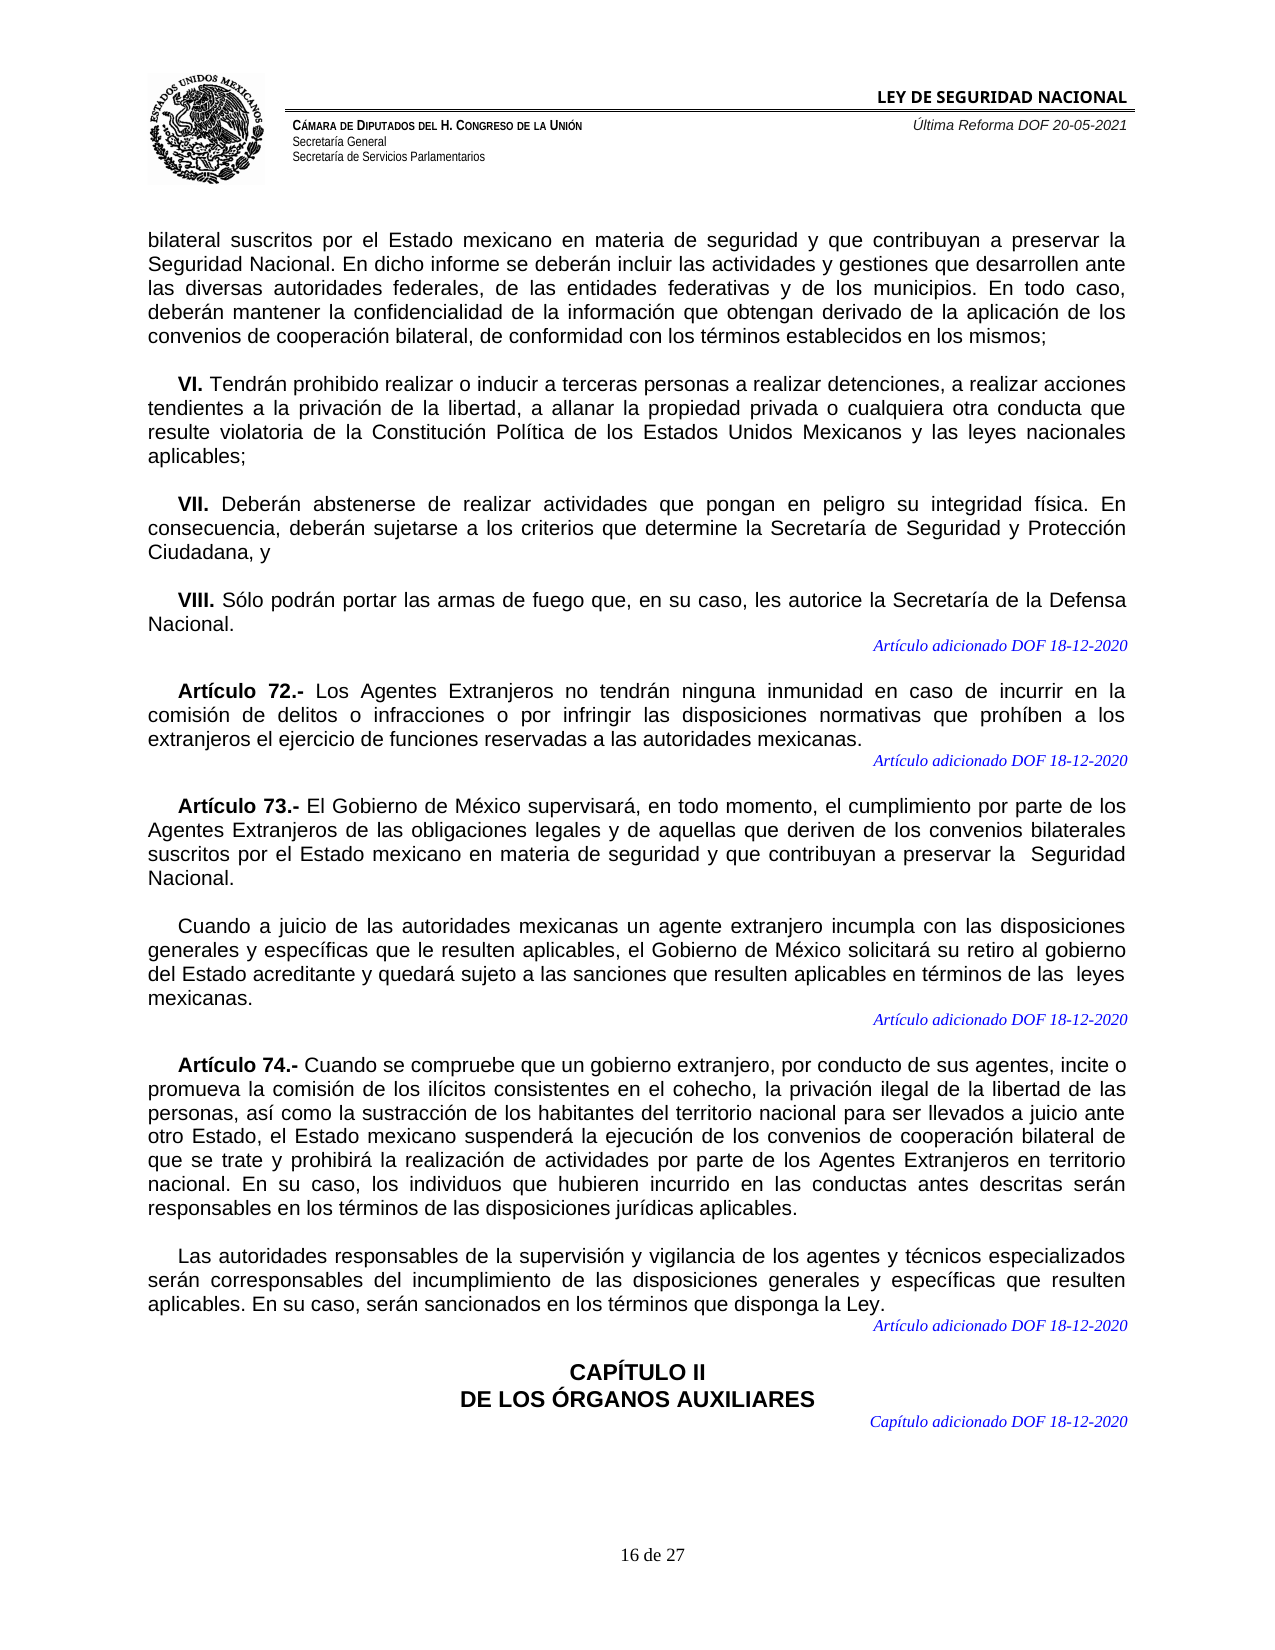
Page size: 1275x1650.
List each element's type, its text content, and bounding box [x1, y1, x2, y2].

text Artículo 74.- Cuando se compruebe que un gobierno extranjero, por conducto de sus agentes, incite o promueva la comisión de los ilícitos consistentes en el cohecho, la privación ilegal de la libertad de las personas, así como la sustracción de los habitantes del territorio nacional para ser llevados a juicio ante otro Estado, el Estado mexicano suspenderá la ejecución de los convenios de cooperación bilateral de que se trate y prohibirá la realización de actividades por parte de los Agentes Extranjeros en territorio nacional. En su caso, los individuos que hubieren incurrido en las conductas antes descritas serán responsables en los términos de las disposiciones jurídicas aplicables. [148, 1052, 1127, 1220]
text Artículo 72.- Los Agentes Extranjeros no tendrán ninguna inmunidad en caso de incurrir en la comisión de delitos o infracciones o por infringir las disposiciones normativas que prohíben a los extranjeros el ejercicio de funciones reservadas a las autoridades mexicanas. [148, 678, 1127, 750]
text Artículo adicionado DOF 18-12-2020 [148, 635, 1127, 654]
text Artículo adicionado DOF 18-12-2020 [148, 1009, 1127, 1028]
text Artículo adicionado DOF 18-12-2020 [148, 750, 1127, 769]
text VI. Tendrán prohibido realizar o inducir a terceras personas a realizar detenciones, a realizar acciones tendientes a la privación de la libertad, a allanar la propiedad privada o cualquiera otra conducta que resulte violatoria de la Constitución Política de los Estados Unidos Mexicanos y las leyes nacionales aplicables; [148, 372, 1127, 468]
text DE LOS ÓRGANOS AUXILIARES [148, 1386, 1127, 1412]
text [148, 228, 1127, 348]
text Cuando a juicio de las autoridades mexicanas un agente extranjero incumpla con las disposiciones generales y específicas que le resulten aplicables, el Gobierno de México solicitará su retiro al gobierno del Estado acreditante y quedará sujeto a las sanciones que resulten aplicables en términos de las leyes mexicanas. [148, 913, 1127, 1009]
text Capítulo adicionado DOF 18-12-2020 [148, 1412, 1127, 1431]
text VIII. Sólo podrán portar las armas de fuego que, en su caso, les autorice la Secretaría de la Defensa Nacional. [148, 587, 1127, 635]
text Artículo 73.- El Gobierno de México supervisará, en todo momento, el cumplimiento por parte de los Agentes Extranjeros de las obligaciones legales y de aquellas que deriven de los convenios bilaterales suscritos por el Estado mexicano en materia de seguridad y que contribuyan a preservar la Seguridad Nacional. [148, 794, 1127, 889]
text VII. Deberán abstenerse de realizar actividades que pongan en peligro su integridad física. En consecuencia, deberán sujetarse a los criterios que determine la Secretaría de Seguridad y Protección Ciudadana, y [148, 492, 1127, 563]
text Las autoridades responsables de la supervisión y vigilancia de los agentes y técnicos especializados serán corresponsables del incumplimiento de las disposiciones generales y específicas que resulten aplicables. En su caso, serán sancionados en los términos que disponga la Ley. [148, 1244, 1127, 1316]
text Artículo adicionado DOF 18-12-2020 [148, 1316, 1127, 1335]
text CAPÍTULO II [148, 1359, 1127, 1386]
